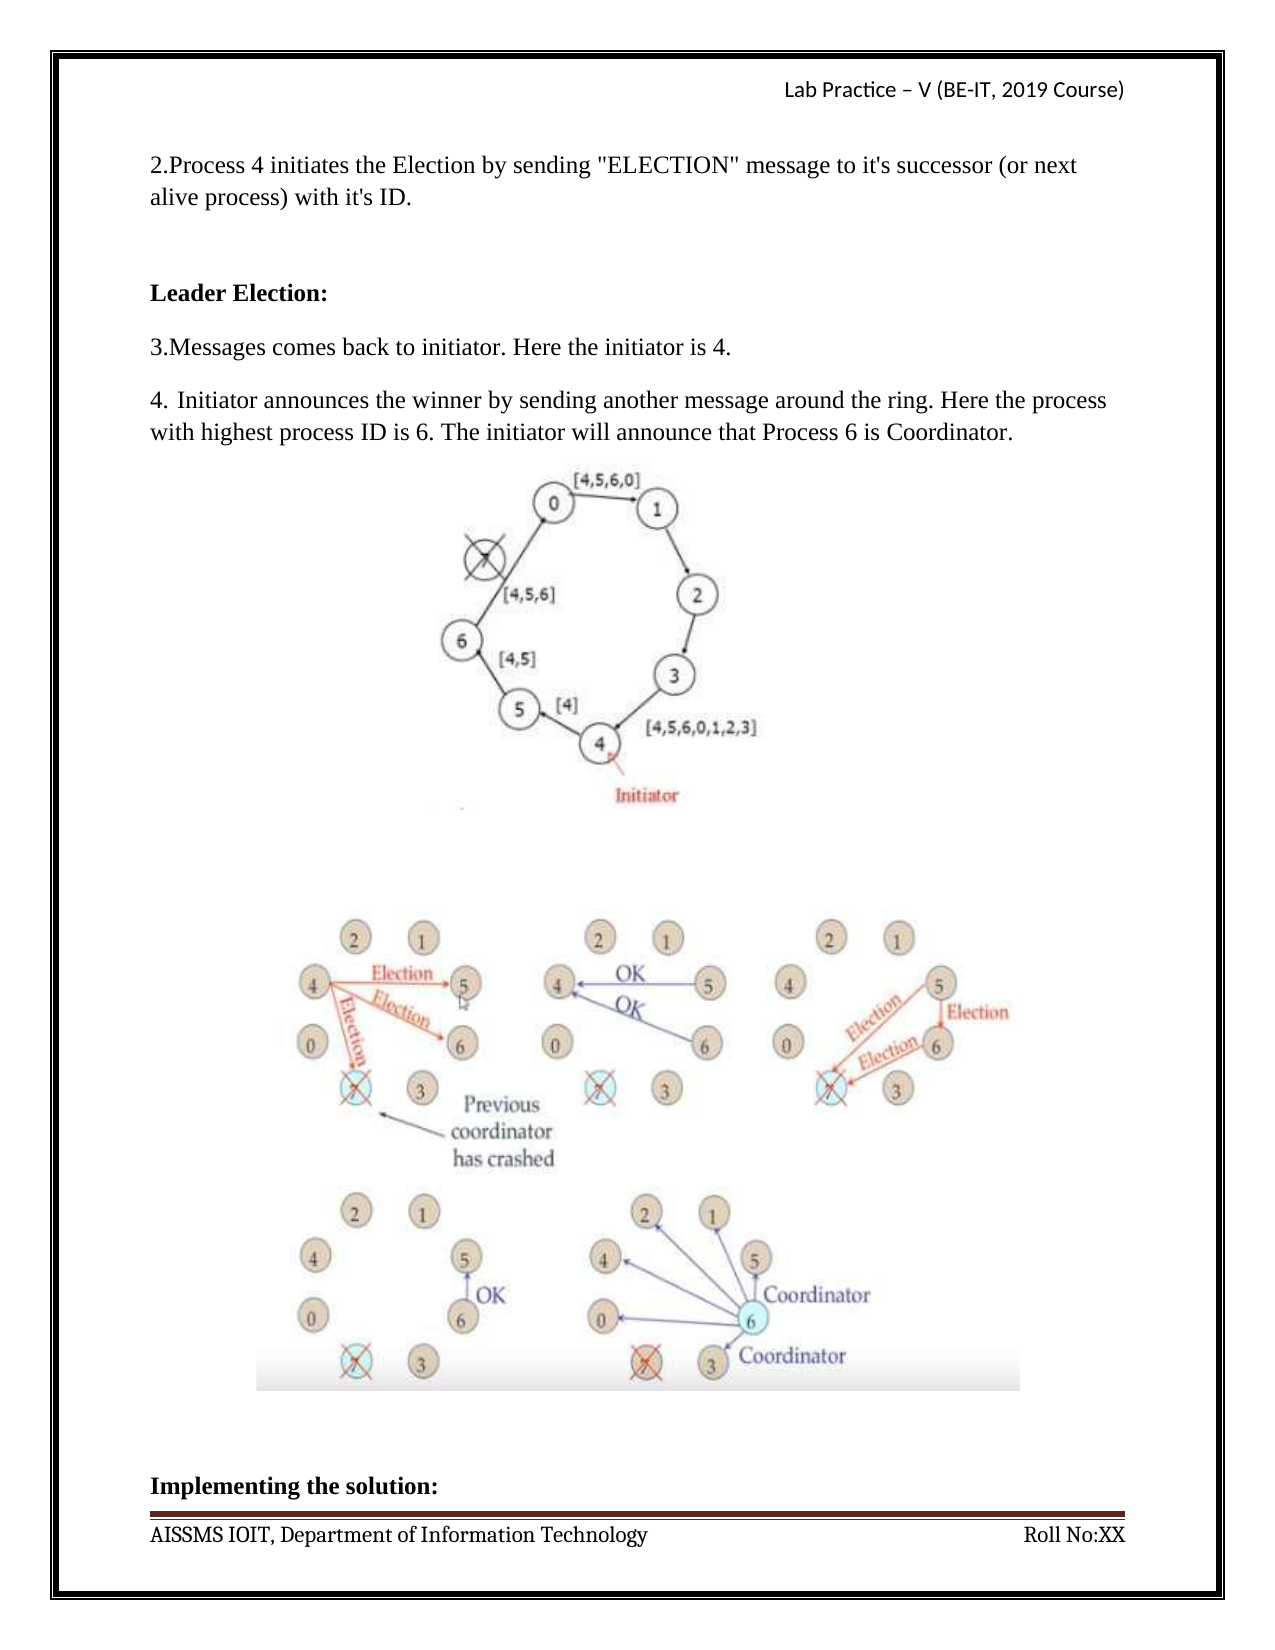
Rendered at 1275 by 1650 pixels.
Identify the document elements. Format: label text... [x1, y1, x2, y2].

picture [426, 451, 802, 810]
text Leader Election: [150, 278, 1125, 307]
text 3.Messages comes back to initiator. Here the initiator is 4. [150, 332, 1125, 360]
text Implementing the solution: [150, 1471, 1125, 1500]
text 2.Process 4 initiates the Election by sending "ELECTION" message to it's successor (or next alive process) with it's ID. [150, 150, 1125, 210]
list Initiator announces the winner by sending another message around the ring. Here the process with highest process ID is 6. The initiator will announce that Process 6 is Coordinator. [150, 386, 1125, 446]
picture [256, 908, 1021, 1391]
